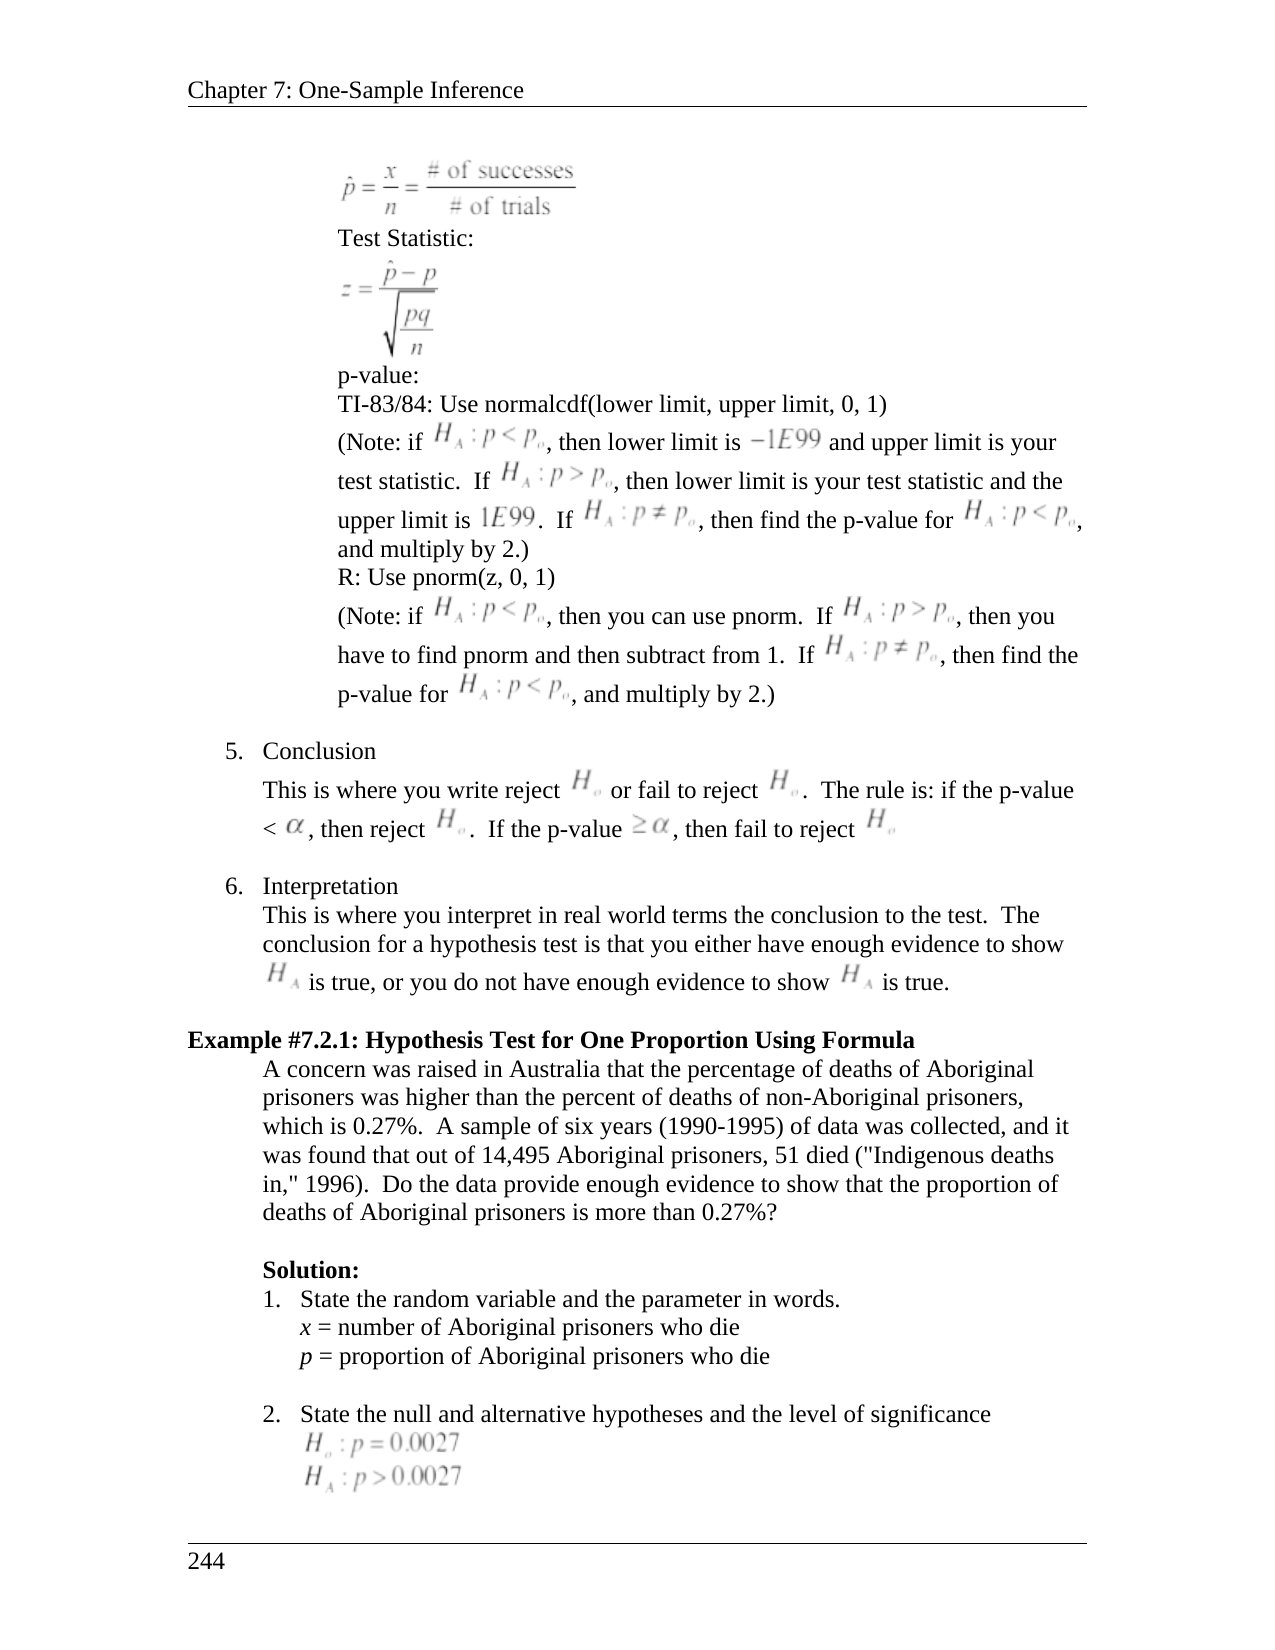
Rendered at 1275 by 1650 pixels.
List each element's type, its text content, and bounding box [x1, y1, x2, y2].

text (Note: if , then you can use pnorm. If , then you have to find pnorm and then subtract from 1. If , then find the p-value for , and multiply by 2.) [337, 591, 1087, 707]
text R: Use pnorm(z, 0, 1) [337, 562, 1087, 591]
text Test Statistic: [337, 223, 1087, 252]
list State the random variable and the parameter in words. [262, 1284, 1087, 1312]
text Solution: [262, 1255, 1087, 1284]
text p = proportion of Aboriginal prisoners who die [300, 1341, 1087, 1370]
text This is where you write reject or fail to reject . The rule is: if the p-value < , then reject . If the p-value , then fail to reject [262, 765, 1087, 842]
list Conclusion [225, 736, 1087, 765]
text TI-83/84: Use normalcdf(lower limit, upper limit, 0, 1) [337, 389, 1087, 417]
text (Note: if , then lower limit is and upper limit is your test statistic. If , then lower limit is your test statistic and the upper limit is . If , then find the p-value for , and multiply by 2.) [337, 417, 1087, 562]
text A concern was raised in Australia that the percentage of deaths of Aboriginal prisoners was higher than the percent of deaths of non-Aboriginal prisoners, which is 0.27%. A sample of six years (1990-1995) of data was collected, and it was found that out of 14,495 Aboriginal prisoners, 51 died ("Indigenous deaths in," 1996). Do the data provide enough evidence to show that the proportion of deaths of Aboriginal prisoners is more than 0.27%? [262, 1054, 1087, 1226]
list State the null and alternative hypotheses and the level of significance [262, 1399, 1087, 1427]
text Example #7.2.1: Hypothesis Test for One Proportion Using Formula [187, 1025, 1087, 1054]
text x = number of Aboriginal prisoners who die [300, 1312, 1087, 1341]
text p-value: [337, 360, 1087, 389]
list Interpretation [225, 871, 1087, 900]
text This is where you interpret in real world terms the conclusion to the test. The conclusion for a hypothesis test is that you either have enough evidence to show is true, or you do not have enough evidence to show is true. [262, 900, 1087, 996]
